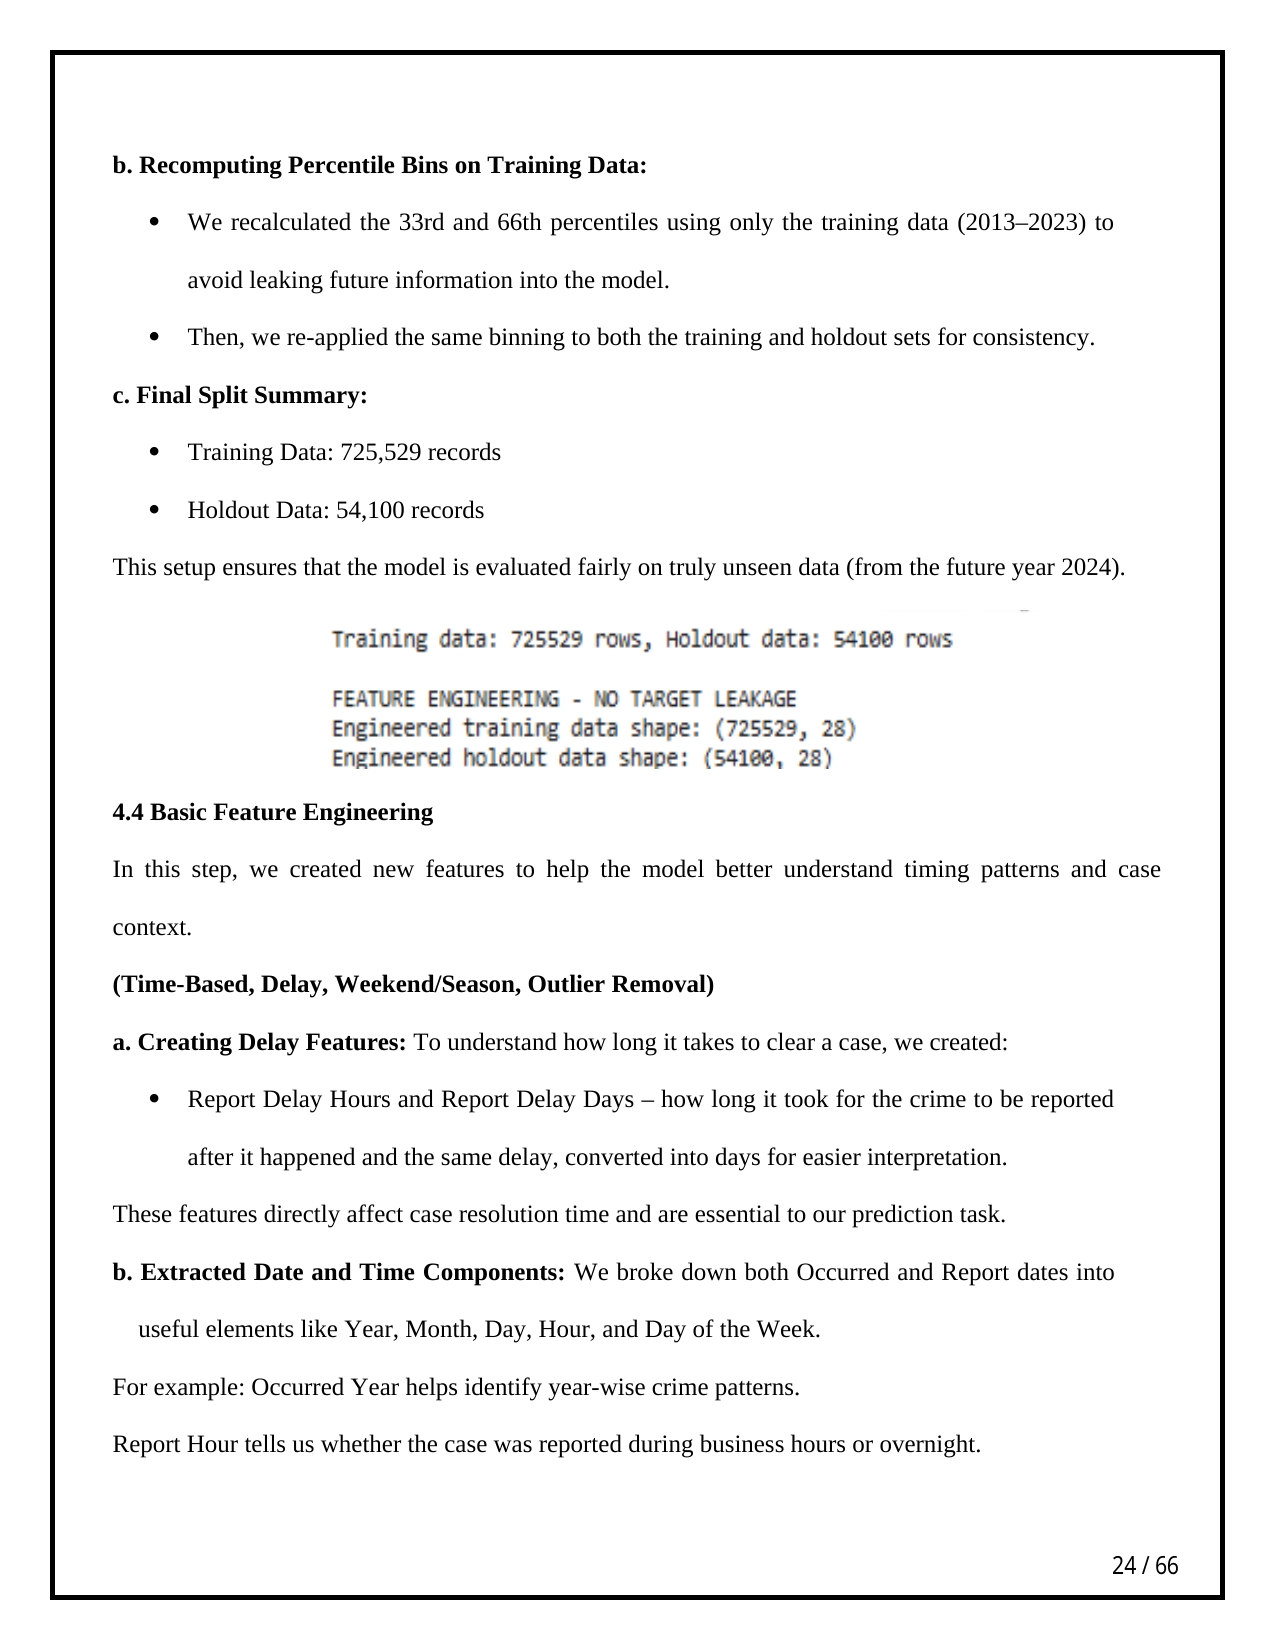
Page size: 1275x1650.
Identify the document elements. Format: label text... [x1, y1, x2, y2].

text For example: Occurred Year helps identify year-wise crime patterns. [112, 1372, 1116, 1401]
text These features directly affect case resolution time and are essential to our prediction task. [112, 1199, 1116, 1228]
list Then, we re-applied the same binning to both the training and holdout sets for consistency. [150, 322, 1116, 351]
text In this step, we created new features to help the model better understand timing patterns and case context. [112, 854, 1162, 941]
list Holdout Data: 54,100 records [150, 495, 1116, 524]
text a. Creating Delay Features: To understand how long it takes to clear a case, we created: [112, 1027, 1116, 1056]
text b. Recomputing Percentile Bins on Training Data: [112, 150, 1162, 179]
list We recalculated the 33rd and 66th percentiles using only the training data (2013–2023) to avoid leaking future information into the model. [150, 207, 1116, 294]
text b. Extracted Date and Time Components: We broke down both Occurred and Report dates into useful elements like Year, Month, Day, Hour, and Day of the Week. [112, 1257, 1116, 1343]
list Report Delay Hours and Report Delay Days – how long it took for the crime to be reported after it happened and the same delay, converted into days for easier interpretation. [150, 1084, 1116, 1171]
text This setup ensures that the model is evaluated fairly on truly unseen data (from the future year 2024). [112, 552, 1162, 581]
picture [318, 610, 1038, 769]
text c. Final Split Summary: [112, 380, 1162, 409]
text (Time-Based, Delay, Weekend/Season, Outlier Removal) [112, 969, 1162, 998]
text Report Hour tells us whether the case was reported during business hours or overnight. [112, 1429, 1116, 1458]
subtitle 4.4 Basic Feature Engineering [112, 797, 1162, 826]
list Training Data: 725,529 records [150, 437, 1116, 466]
